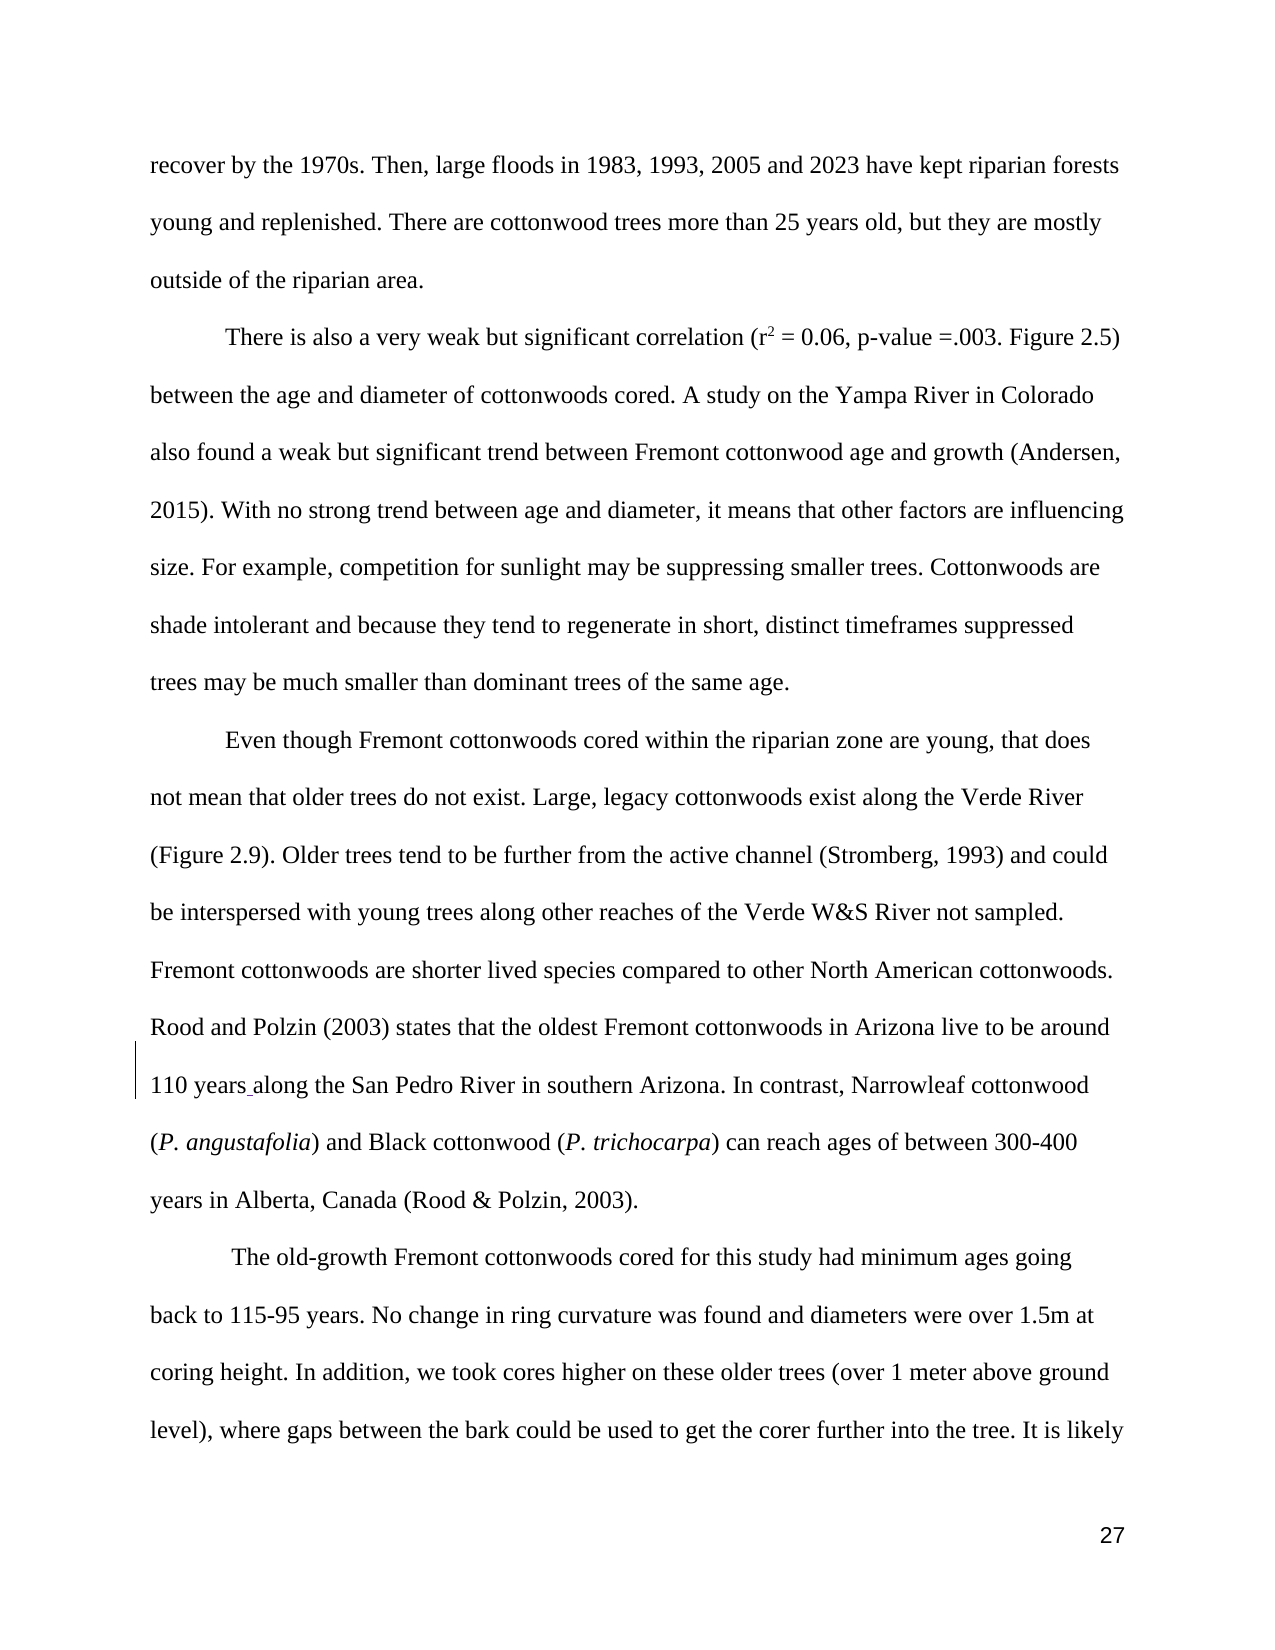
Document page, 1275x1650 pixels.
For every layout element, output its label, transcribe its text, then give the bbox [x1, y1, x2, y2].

text Even though Fremont cottonwoods cored within the riparian zone are young, that does not mean that older trees do not exist. Large, legacy cottonwoods exist along the Verde River (Figure 2.9). Older trees tend to be further from the active channel (Stromberg, 1993) and could be interspersed with young trees along other reaches of the Verde W&S River not sampled. Fremont cottonwoods are shorter lived species compared to other North American cottonwoods. Rood and Polzin (2003) states that the oldest Fremont cottonwoods in Arizona live to be around 110 yearsalong the San Pedro River in southern Arizona. In contrast, Narrowleaf cottonwood (P. angustafolia) and Black cottonwood (P. trichocarpa) can reach ages of between 300-400 years in Alberta, Canada (Rood & Polzin, 2003). [150, 725, 1125, 1214]
text There is also a very weak but significant correlation (r2 = 0.06, p-value =.003. Figure 2.5) between the age and diameter of cottonwoods cored. A study on the Yampa River in Colorado also found a weak but significant trend between Fremont cottonwood age and growth (Andersen, 2015). With no strong trend between age and diameter, it means that other factors are influencing size. For example, competition for sunlight may be suppressing smaller trees. Cottonwoods are shade intolerant and because they tend to regenerate in short, distinct timeframes suppressed trees may be much smaller than dominant trees of the same age. [150, 322, 1125, 696]
